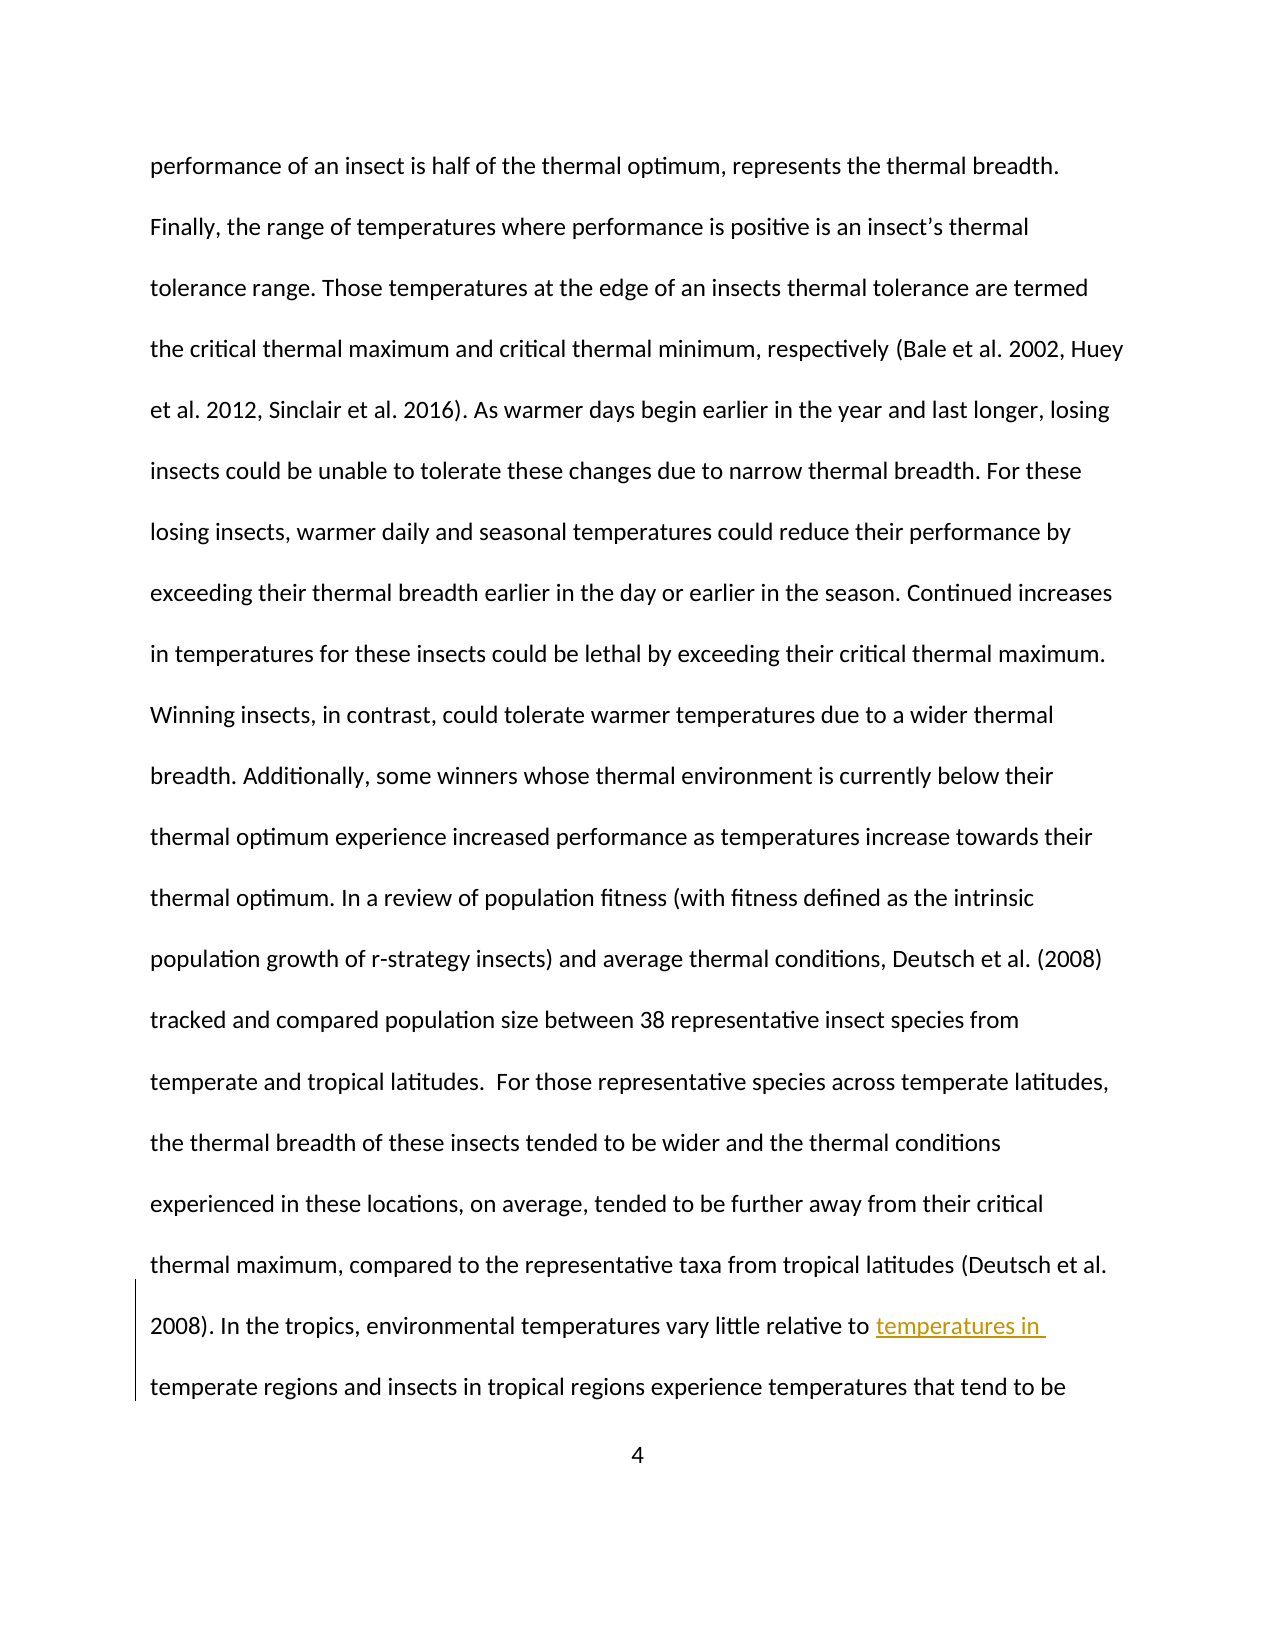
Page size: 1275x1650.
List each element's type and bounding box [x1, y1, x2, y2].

text [150, 150, 1125, 1401]
